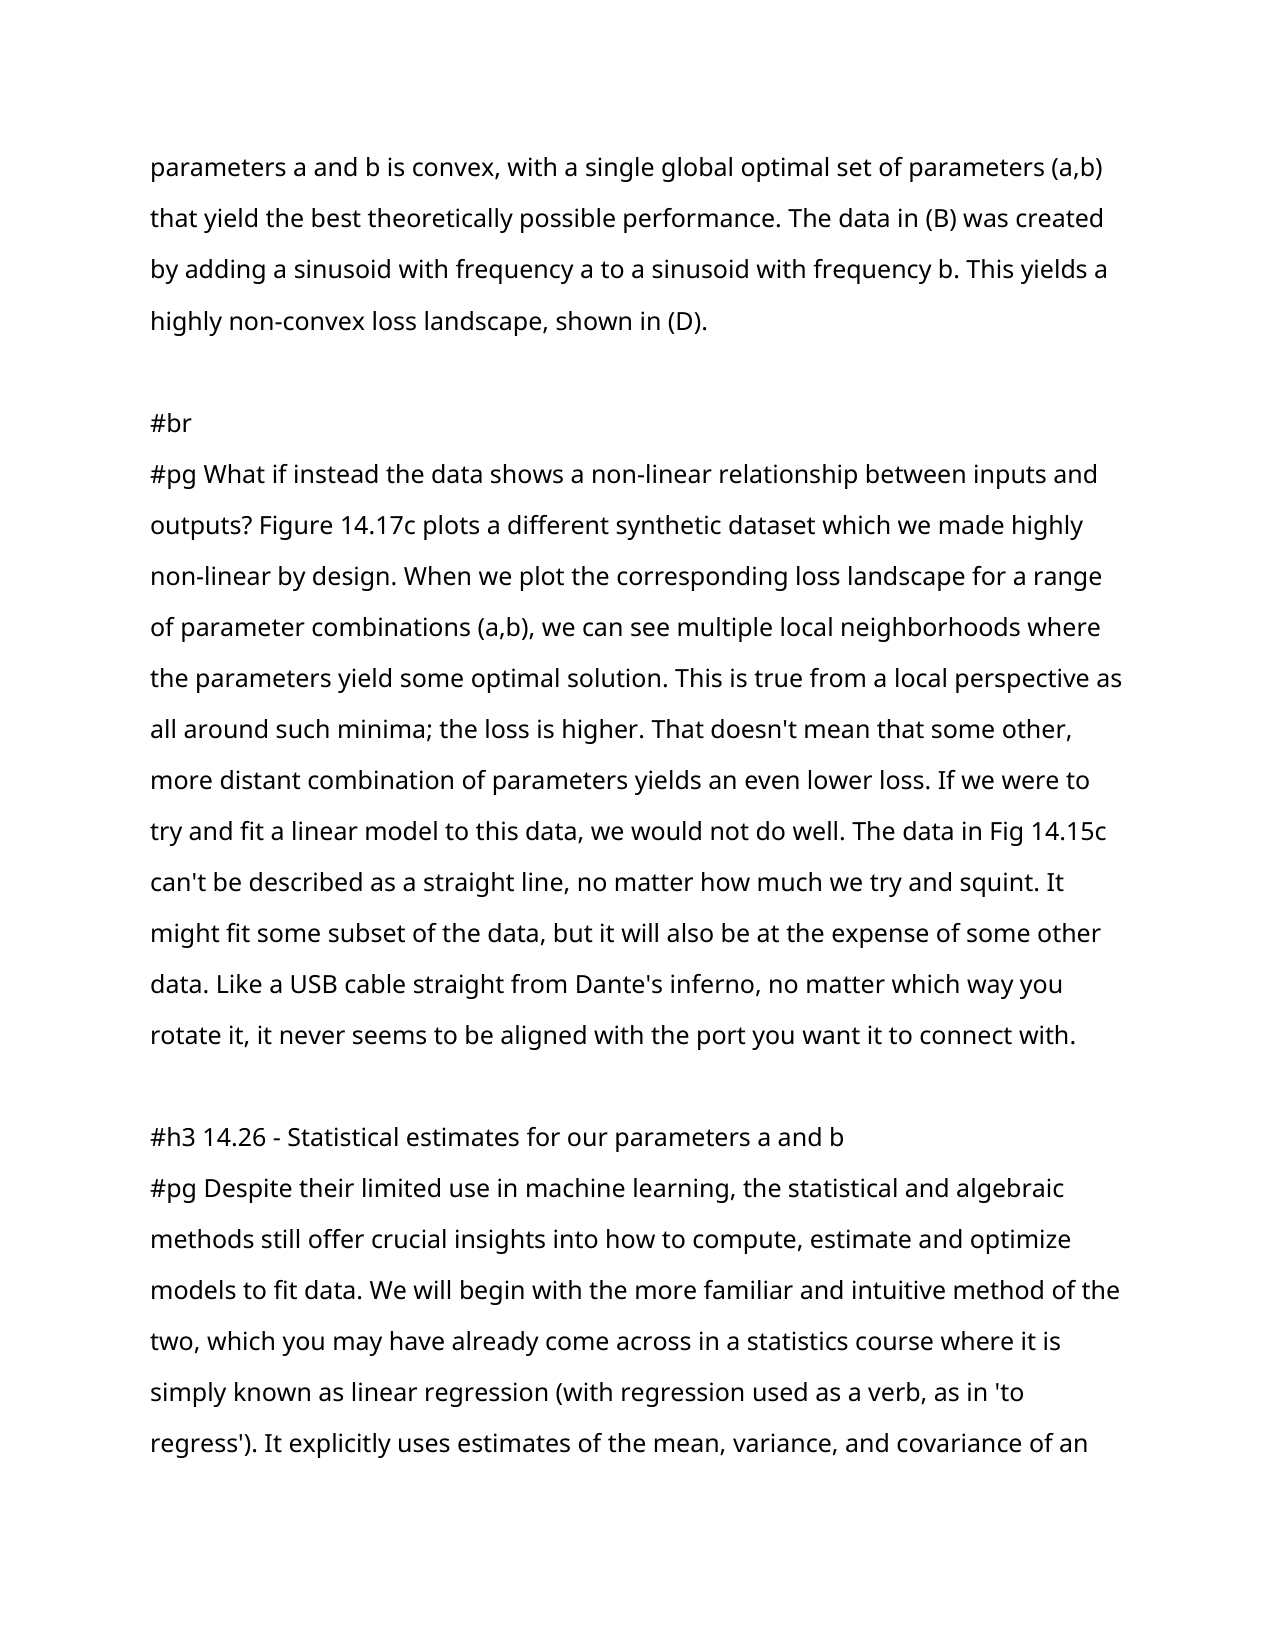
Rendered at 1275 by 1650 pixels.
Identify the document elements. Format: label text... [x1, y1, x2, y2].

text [150, 150, 1125, 337]
text #pg What if instead the data shows a non-linear relationship between inputs and outputs? Figure 14.17c plots a different synthetic dataset which we made highly non-linear by design. When we plot the corresponding loss landscape for a range of parameter combinations (a,b), we can see multiple local neighborhoods where the parameters yield some optimal solution. This is true from a local perspective as all around such minima; the loss is higher. That doesn't mean that some other, more distant combination of parameters yields an even lower loss. If we were to try and fit a linear model to this data, we would not do well. The data in Fig 14.15c can't be described as a straight line, no matter how much we try and squint. It might fit some subset of the data, but it will also be at the expense of some other data. Like a USB cable straight from Dante's inferno, no matter which way you rotate it, it never seems to be aligned with the port you want it to connect with. [150, 456, 1125, 1052]
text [150, 1171, 1125, 1460]
text #h3 14.26 - Statistical estimates for our parameters a and b [150, 1120, 1125, 1154]
text #br [150, 405, 1125, 439]
